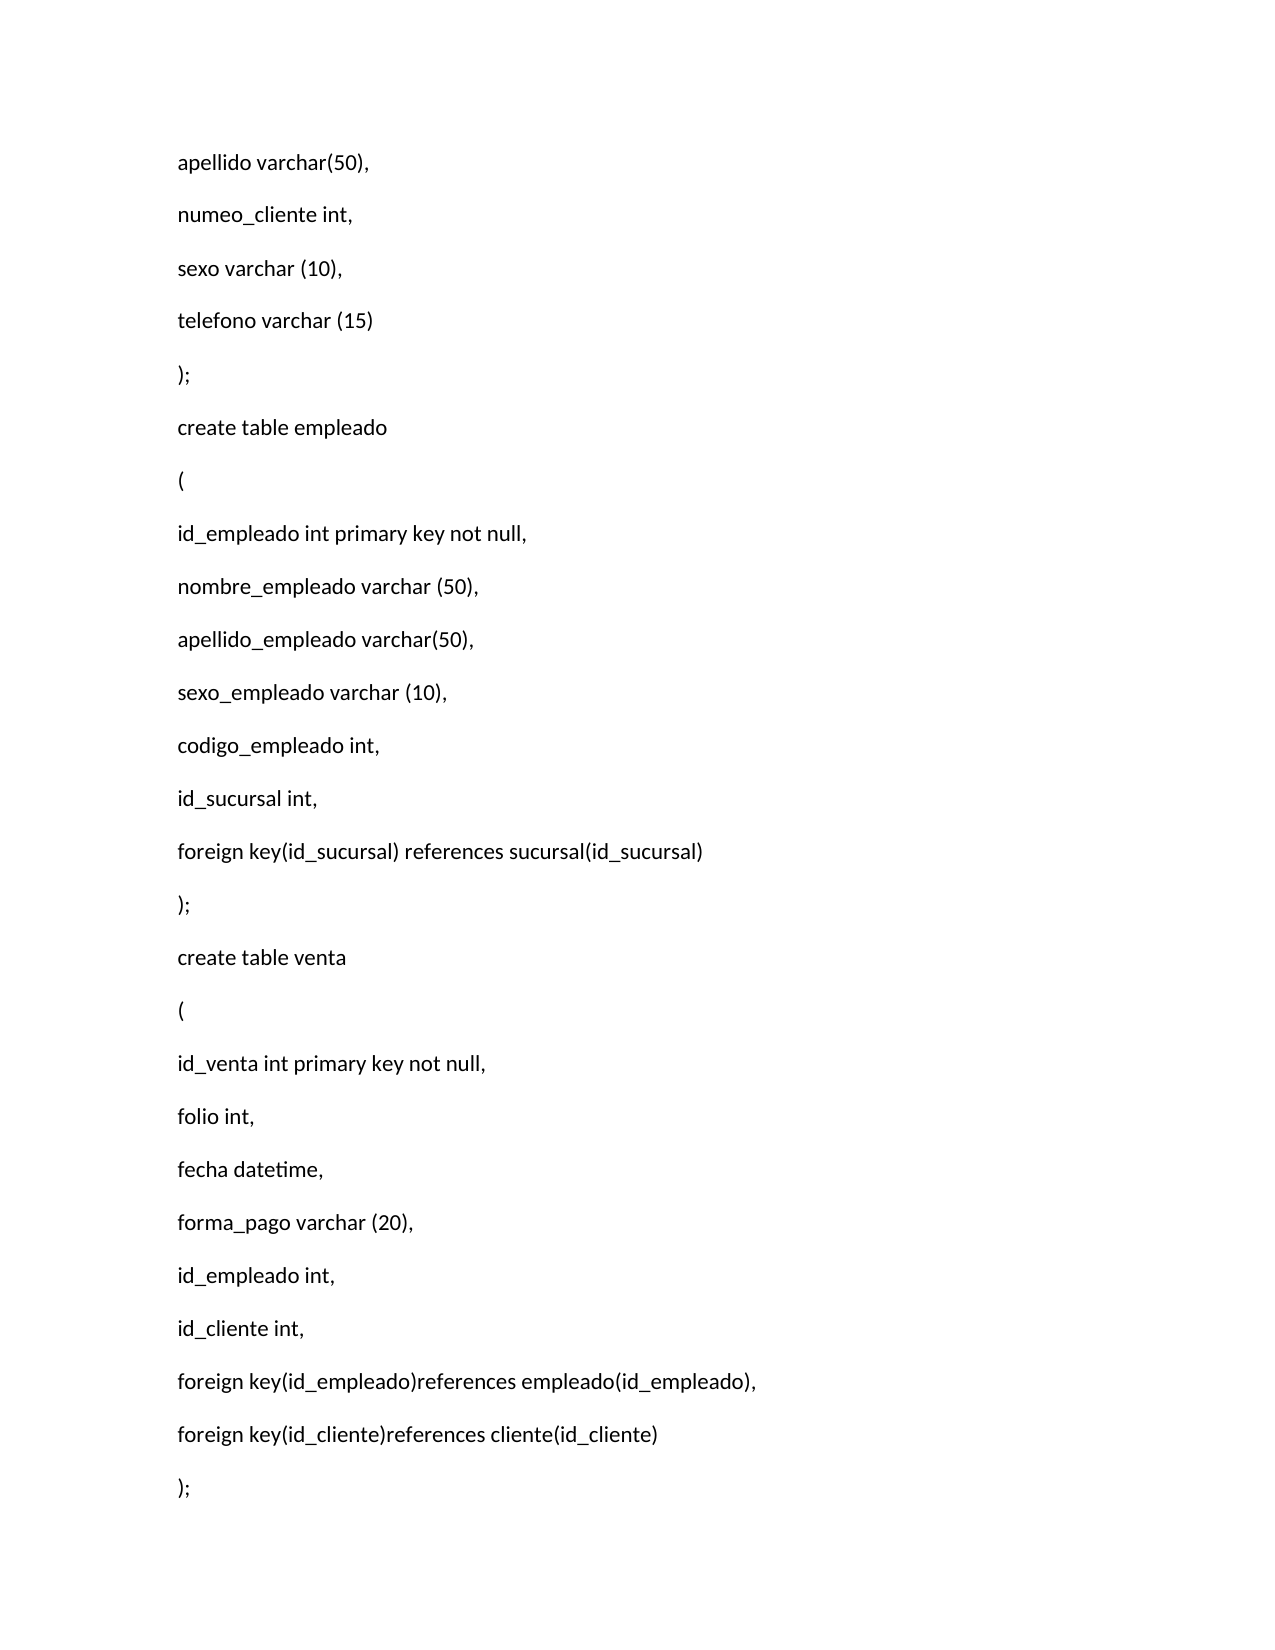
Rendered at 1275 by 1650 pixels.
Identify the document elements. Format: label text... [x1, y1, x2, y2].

text numeo_cliente int, [177, 201, 1098, 229]
text id_sucursal int, [177, 784, 1098, 812]
text id_cliente int, [177, 1314, 1098, 1342]
text ( [177, 466, 1098, 494]
text ); [177, 890, 1098, 918]
text id_venta int primary key not null, [177, 1049, 1098, 1077]
text apellido_empleado varchar(50), [177, 625, 1098, 653]
text sexo_empleado varchar (10), [177, 678, 1098, 706]
text telefono varchar (15) [177, 307, 1098, 335]
text codigo_empleado int, [177, 731, 1098, 759]
text ( [177, 996, 1098, 1024]
text apellido varchar(50), [177, 148, 1098, 176]
text id_empleado int, [177, 1261, 1098, 1289]
text folio int, [177, 1102, 1098, 1130]
text create table empleado [177, 413, 1098, 441]
text create table venta [177, 943, 1098, 971]
text id_empleado int primary key not null, [177, 519, 1098, 547]
text sexo varchar (10), [177, 254, 1098, 282]
text fecha datetime, [177, 1155, 1098, 1183]
text foreign key(id_sucursal) references sucursal(id_sucursal) [177, 837, 1098, 865]
text nombre_empleado varchar (50), [177, 572, 1098, 600]
text foreign key(id_cliente)references cliente(id_cliente) [177, 1420, 1098, 1448]
text foreign key(id_empleado)references empleado(id_empleado), [177, 1367, 1098, 1395]
text ); [177, 360, 1098, 388]
text ); [177, 1473, 1098, 1501]
text forma_pago varchar (20), [177, 1208, 1098, 1236]
